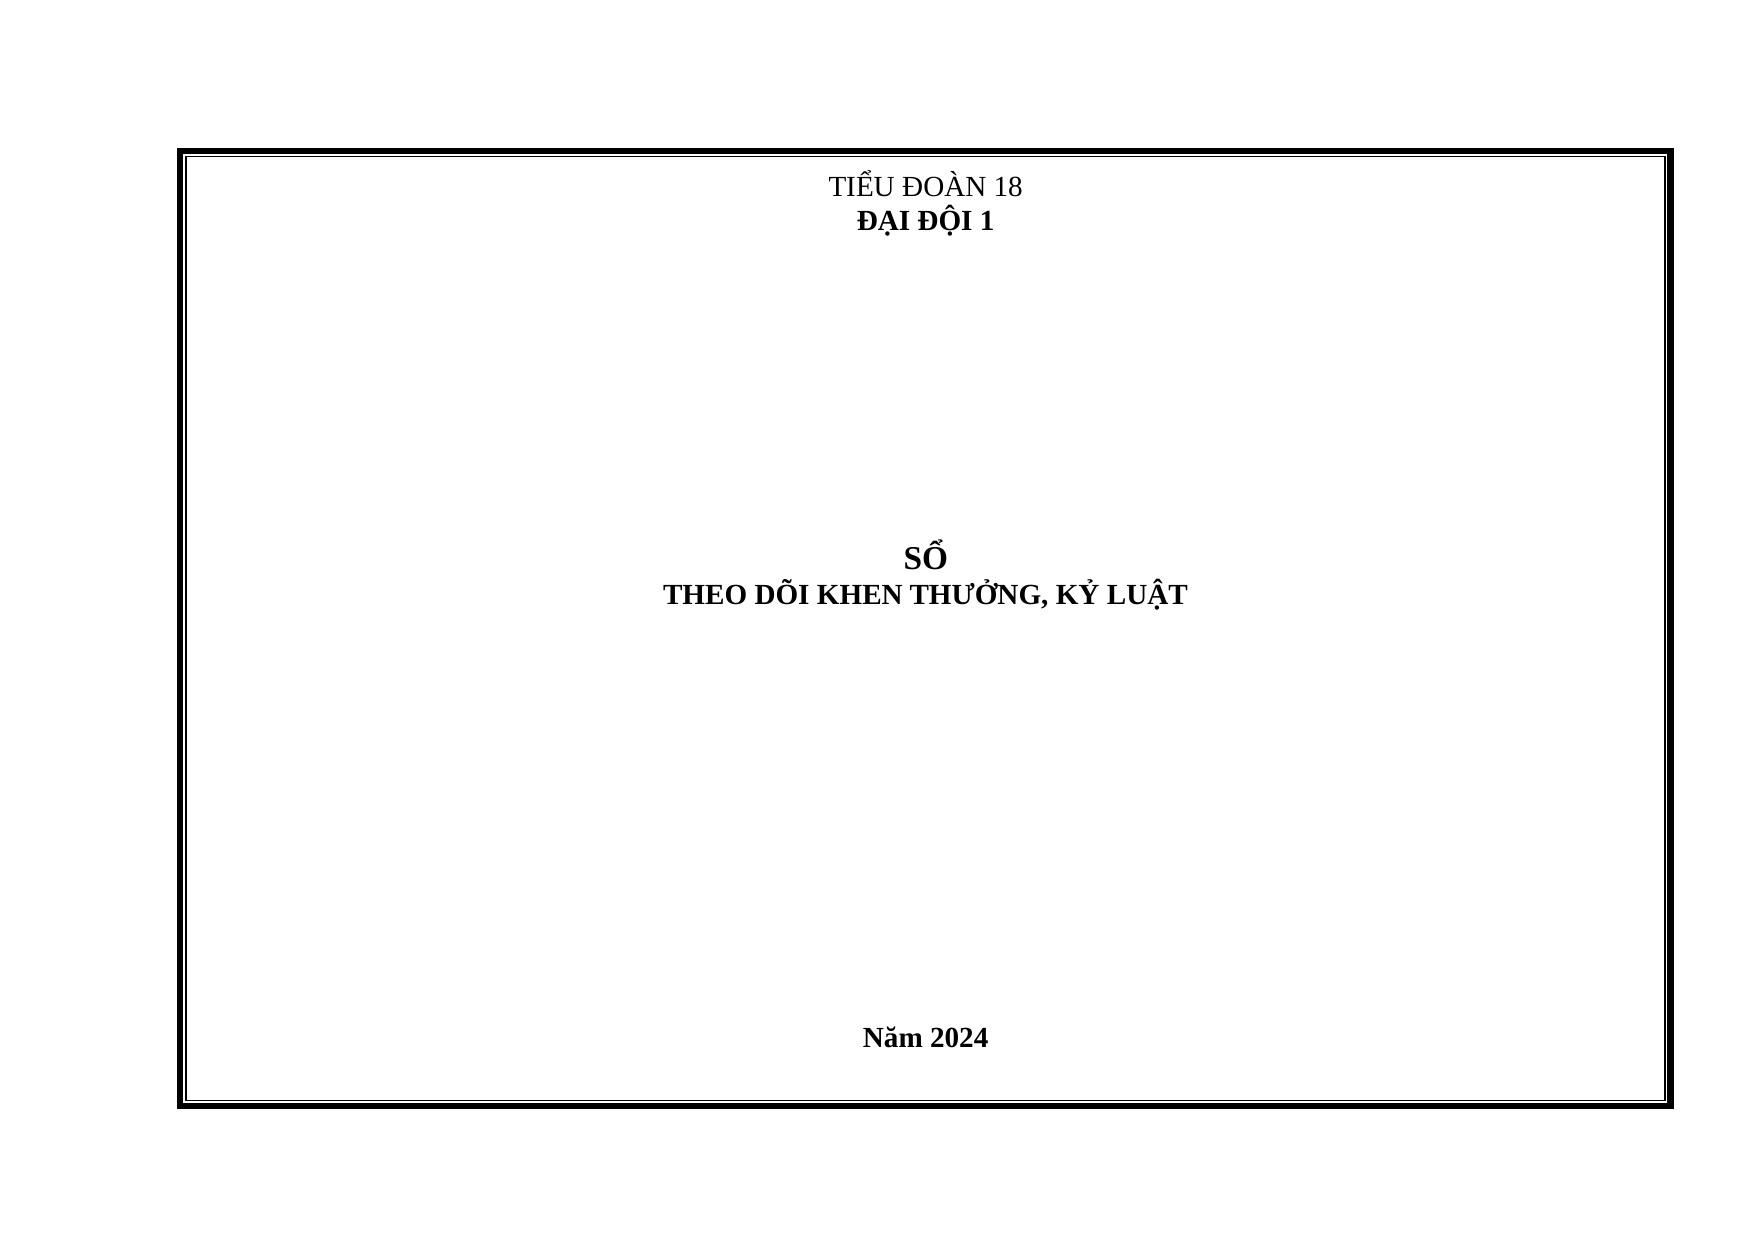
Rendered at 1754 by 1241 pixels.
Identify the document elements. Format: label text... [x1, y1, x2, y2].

table_header TIỂU ĐOÀN 18 ĐẠI ĐỘI 1 SỔ THEO DÕI KHEN THƯỞNG, KỶ LUẬT Năm 2024 [187, 157, 1664, 1100]
